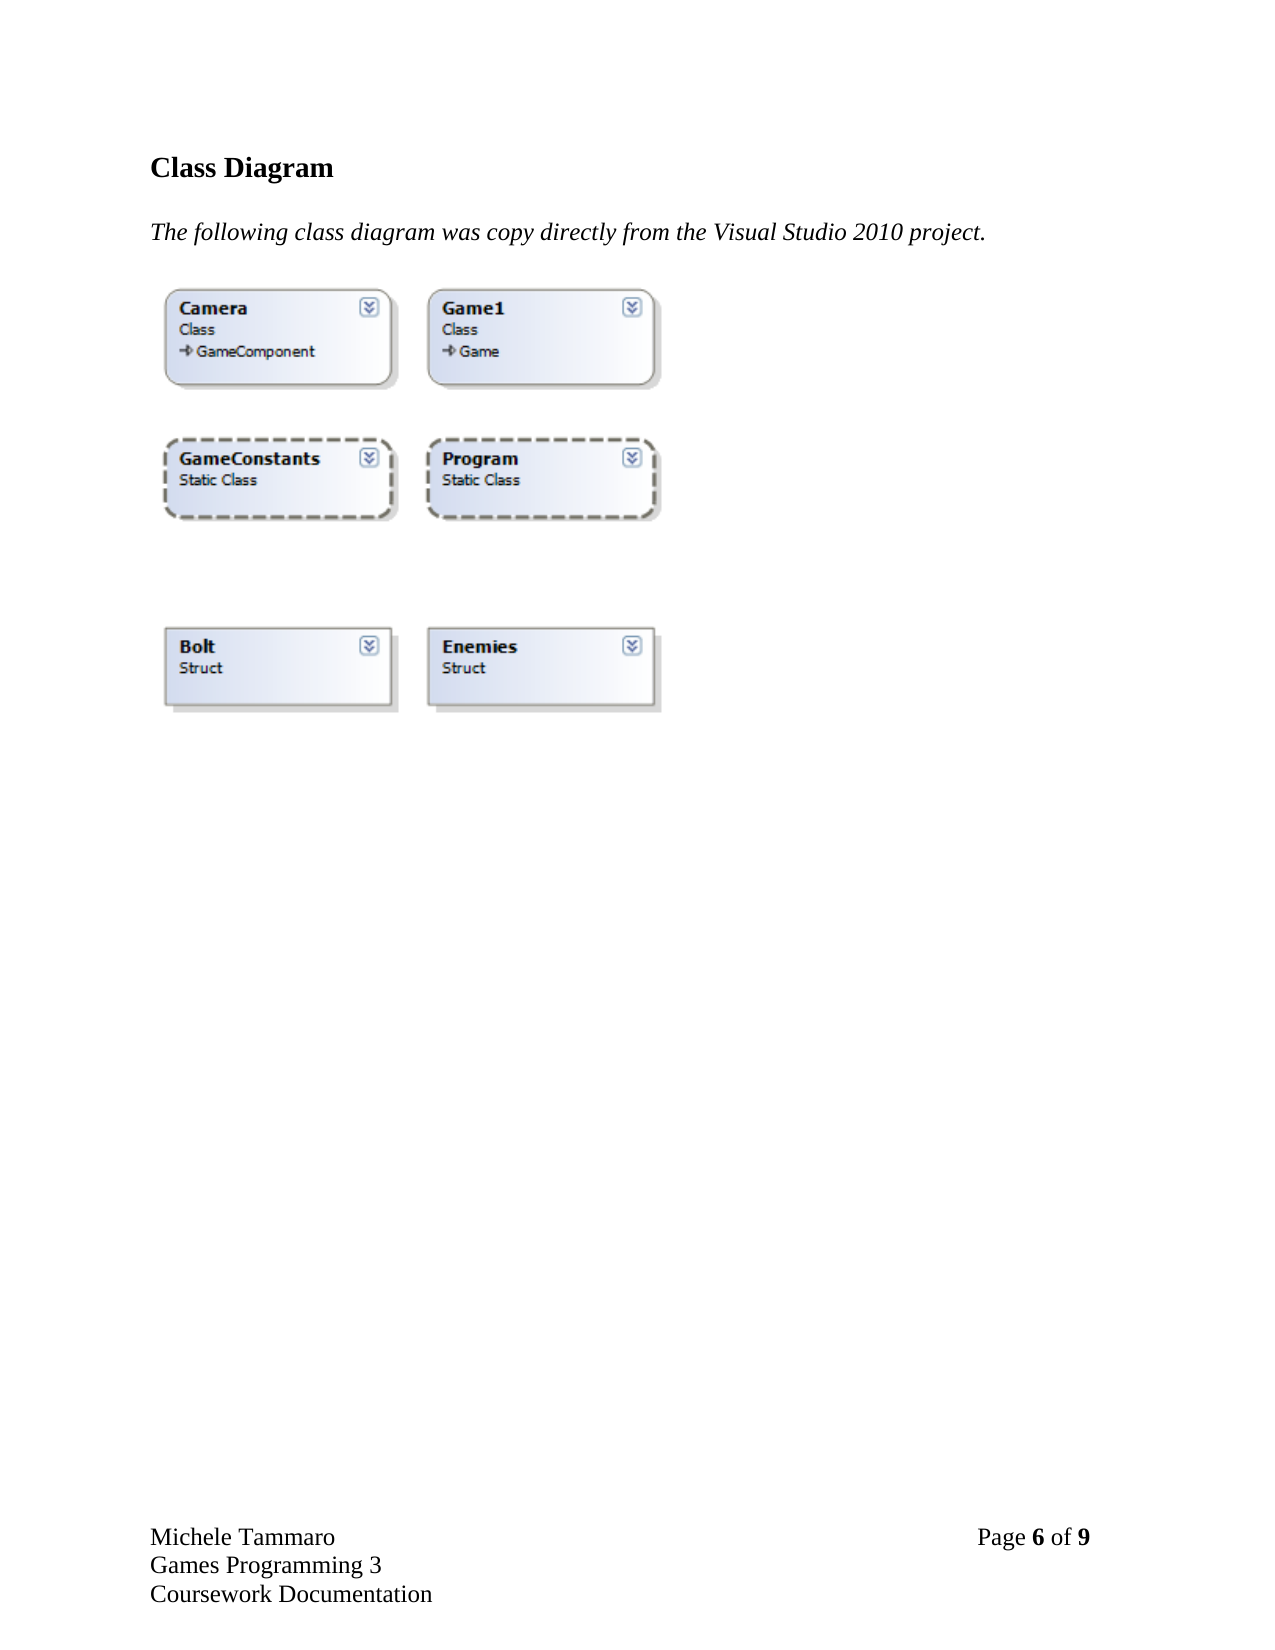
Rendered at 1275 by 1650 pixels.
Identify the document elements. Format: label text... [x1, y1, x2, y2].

picture [150, 274, 668, 719]
text Class Diagram [150, 150, 1125, 183]
text The following class diagram was copy directly from the Visual Studio 2010 project. [150, 217, 1125, 246]
